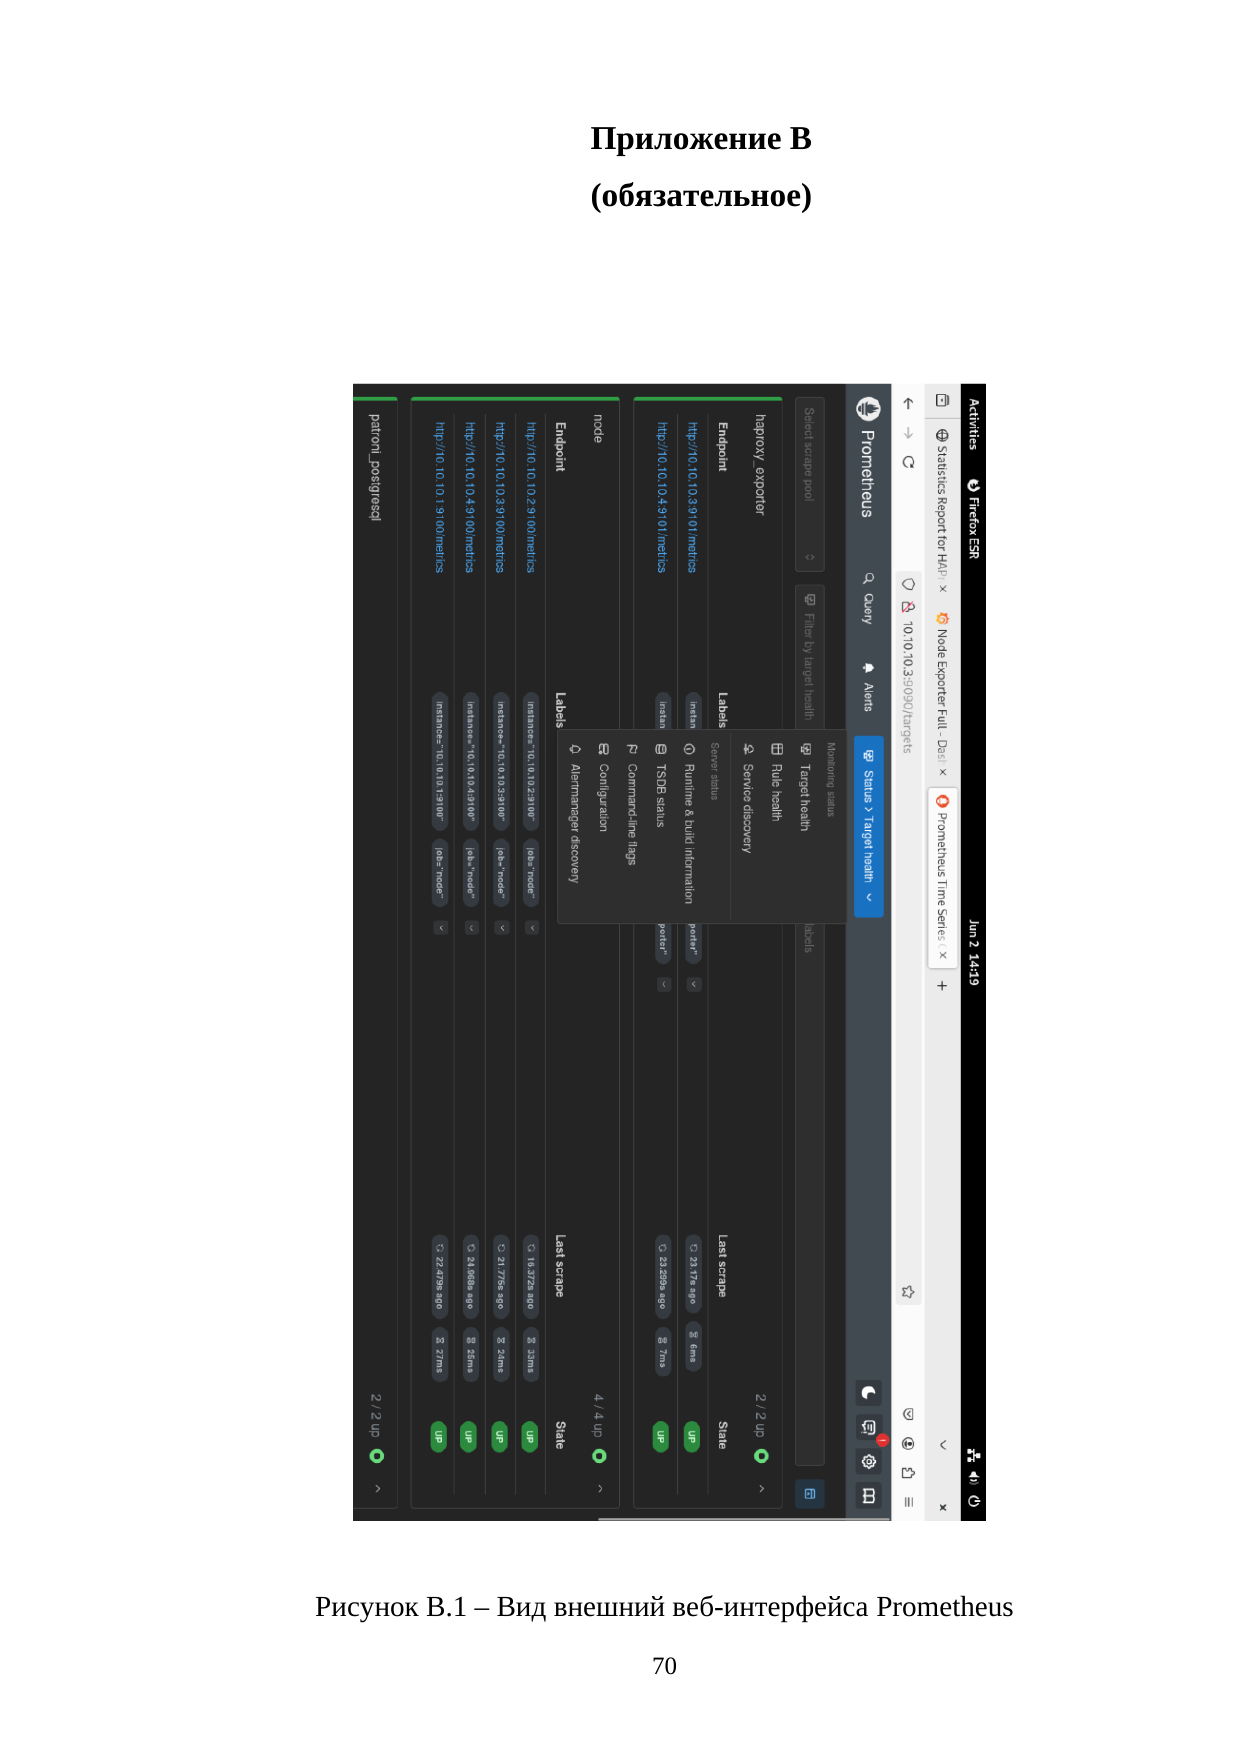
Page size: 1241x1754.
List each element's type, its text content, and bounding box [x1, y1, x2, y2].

text (обязательное) [177, 176, 1152, 214]
text Рисунок В.1 – Вид внешний веб-интерфейса Prometheus [177, 1589, 1152, 1622]
picture [353, 385, 986, 1520]
text Приложение В [177, 118, 1152, 156]
